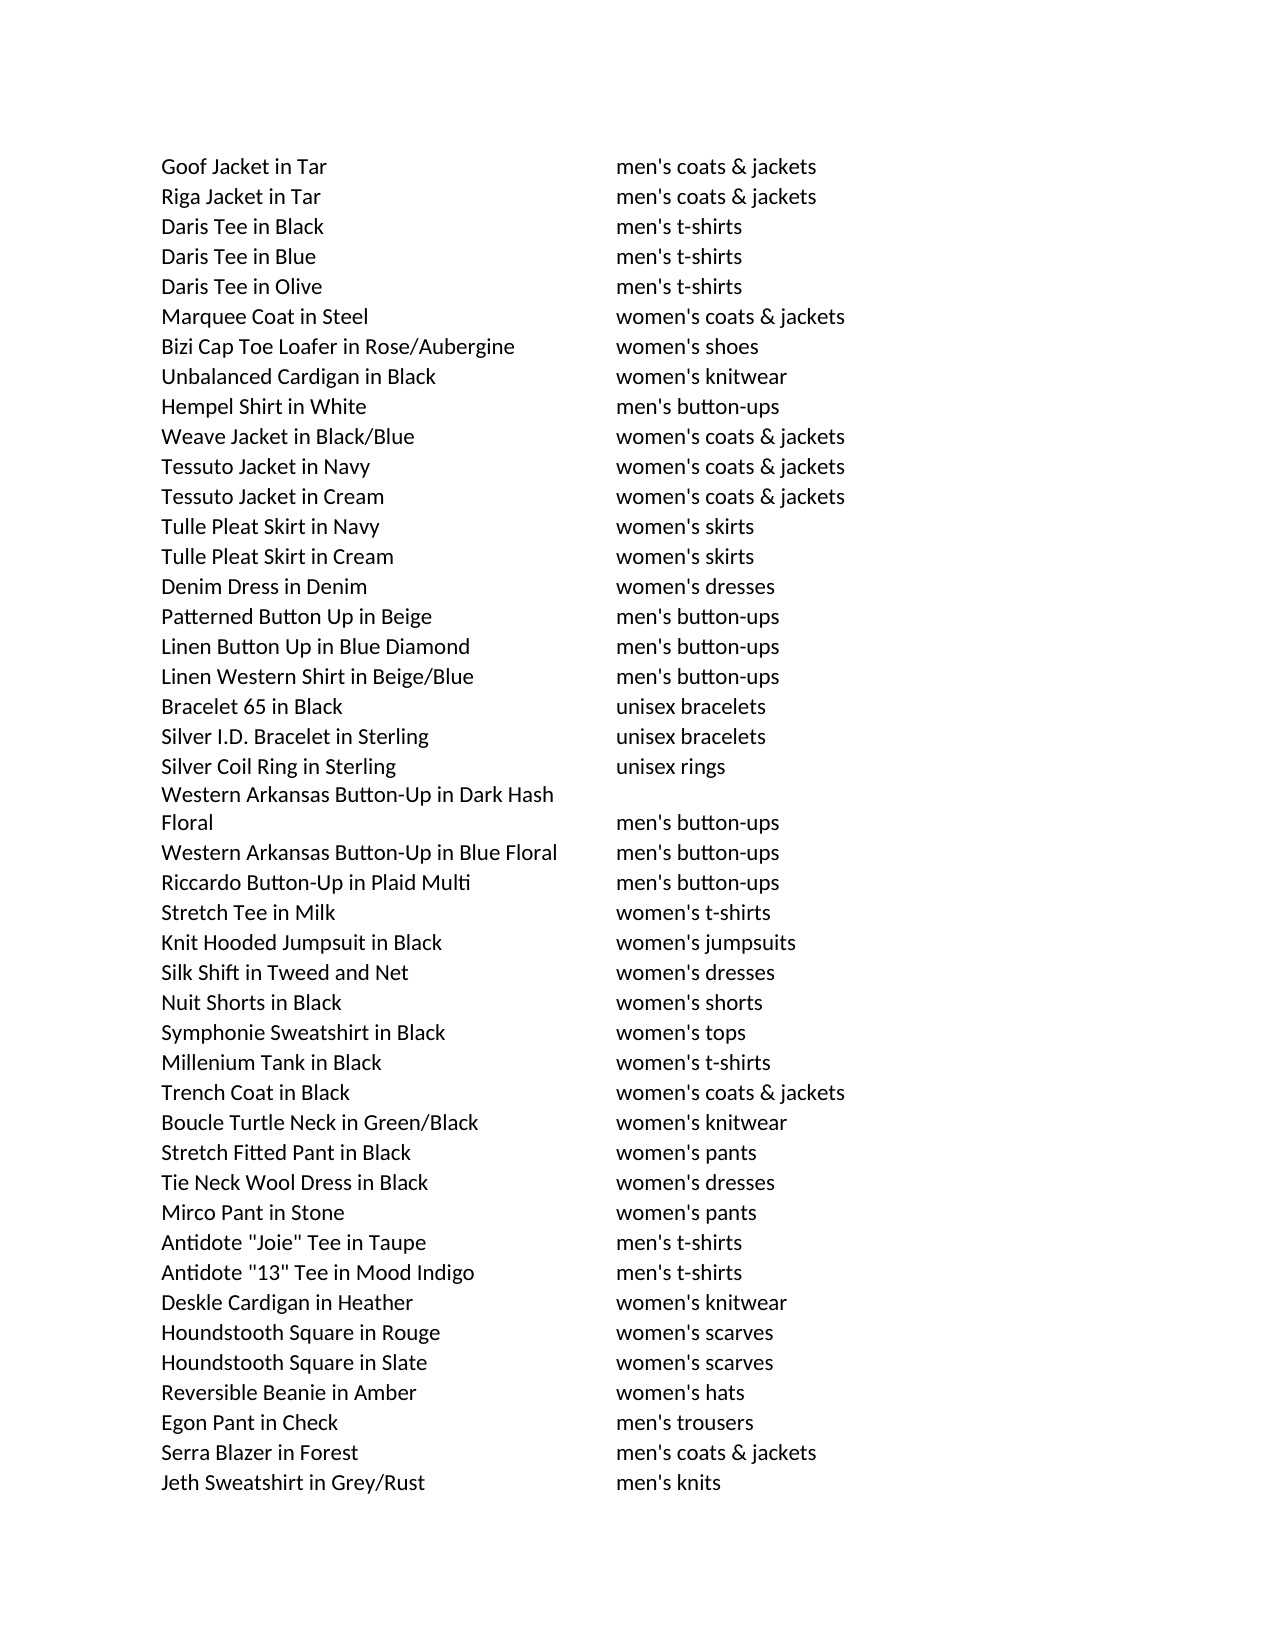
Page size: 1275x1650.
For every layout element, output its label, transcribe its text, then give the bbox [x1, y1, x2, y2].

table_cell men's t-shirts [605, 270, 944, 300]
table_cell women's hats [605, 1376, 944, 1406]
table_cell Jeth Sweatshirt in Grey/Rust [150, 1466, 604, 1496]
table_cell women's knitwear [605, 1286, 944, 1316]
table_cell women's pants [605, 1196, 944, 1226]
table_cell men's coats & jackets [605, 1436, 944, 1466]
table_cell Bracelet 65 in Black [150, 690, 604, 720]
table_cell Patterned Button Up in Beige [150, 600, 604, 630]
table_cell women's coats & jackets [605, 420, 944, 450]
table_cell Houndstooth Square in Rouge [150, 1316, 604, 1346]
table_cell Silver I.D. Bracelet in Sterling [150, 720, 604, 750]
table_cell men's button-ups [605, 660, 944, 690]
table_cell Trench Coat in Black [150, 1076, 604, 1106]
table_cell women's shorts [605, 986, 944, 1016]
table_cell women's pants [605, 1136, 944, 1166]
table_cell Daris Tee in Olive [150, 270, 604, 300]
table_cell men's t-shirts [605, 1226, 944, 1256]
table_cell Symphonie Sweatshirt in Black [150, 1016, 604, 1046]
table_cell Stretch Fitted Pant in Black [150, 1136, 604, 1166]
table_cell Mirco Pant in Stone [150, 1196, 604, 1226]
table_cell women's skirts [605, 540, 944, 570]
table_cell Marquee Coat in Steel [150, 300, 604, 330]
table_cell Unbalanced Cardigan in Black [150, 360, 604, 390]
table_cell women's skirts [605, 510, 944, 540]
table_cell Silver Coil Ring in Sterling [150, 750, 604, 780]
table_cell Bizi Cap Toe Loafer in Rose/Aubergine [150, 330, 604, 360]
table_cell Western Arkansas Button-Up in Blue Floral [150, 836, 604, 866]
table_cell men's button-ups [605, 836, 944, 866]
table_cell Weave Jacket in Black/Blue [150, 420, 604, 450]
table_cell women's scarves [605, 1316, 944, 1346]
table_cell unisex bracelets [605, 720, 944, 750]
table_cell Tie Neck Wool Dress in Black [150, 1166, 604, 1196]
table_cell men's button-ups [605, 600, 944, 630]
table_cell Riga Jacket in Tar [150, 180, 604, 210]
table_cell Tessuto Jacket in Navy [150, 450, 604, 480]
table_cell women's dresses [605, 956, 944, 986]
table_cell Linen Western Shirt in Beige/Blue [150, 660, 604, 690]
table_cell women's jumpsuits [605, 926, 944, 956]
table_cell men's t-shirts [605, 1256, 944, 1286]
table_cell women's tops [605, 1016, 944, 1046]
table_cell men's t-shirts [605, 210, 944, 240]
table_cell Tulle Pleat Skirt in Navy [150, 510, 604, 540]
table_cell women's coats & jackets [605, 1076, 944, 1106]
table_cell Tessuto Jacket in Cream [150, 480, 604, 510]
table_cell unisex rings [605, 750, 944, 780]
table_cell Antidote "Joie" Tee in Taupe [150, 1226, 604, 1256]
table_cell Knit Hooded Jumpsuit in Black [150, 926, 604, 956]
table_cell women's dresses [605, 570, 944, 600]
table_cell Egon Pant in Check [150, 1406, 604, 1436]
table_cell Serra Blazer in Forest [150, 1436, 604, 1466]
table_cell women's t-shirts [605, 1046, 944, 1076]
table_cell Riccardo Button-Up in Plaid Multi [150, 866, 604, 896]
table_cell unisex bracelets [605, 690, 944, 720]
table_cell men's button-ups [605, 780, 944, 836]
table_cell men's t-shirts [605, 240, 944, 270]
table_cell women's coats & jackets [605, 450, 944, 480]
table_cell Hempel Shirt in White [150, 390, 604, 420]
table_cell women's coats & jackets [605, 300, 944, 330]
table_cell women's knitwear [605, 1106, 944, 1136]
table_cell Nuit Shorts in Black [150, 986, 604, 1016]
table_cell Boucle Turtle Neck in Green/Black [150, 1106, 604, 1136]
table_cell Stretch Tee in Milk [150, 896, 604, 926]
table_cell Linen Button Up in Blue Diamond [150, 630, 604, 660]
table_cell Goof Jacket in Tar [150, 150, 604, 180]
table_cell Tulle Pleat Skirt in Cream [150, 540, 604, 570]
table_cell women's coats & jackets [605, 480, 944, 510]
table_cell Daris Tee in Black [150, 210, 604, 240]
table_cell Deskle Cardigan in Heather [150, 1286, 604, 1316]
table_cell men's button-ups [605, 390, 944, 420]
table_cell men's knits [605, 1466, 944, 1496]
table_cell men's coats & jackets [605, 150, 944, 180]
table_cell Antidote "13" Tee in Mood Indigo [150, 1256, 604, 1286]
table_cell women's scarves [605, 1346, 944, 1376]
table_cell men's trousers [605, 1406, 944, 1436]
table_cell women's dresses [605, 1166, 944, 1196]
table_cell Reversible Beanie in Amber [150, 1376, 604, 1406]
table_cell Denim Dress in Denim [150, 570, 604, 600]
table_cell men's coats & jackets [605, 180, 944, 210]
table_cell Millenium Tank in Black [150, 1046, 604, 1076]
table_cell Silk Shift in Tweed and Net [150, 956, 604, 986]
table_cell Daris Tee in Blue [150, 240, 604, 270]
table_cell women's knitwear [605, 360, 944, 390]
table_cell women's t-shirts [605, 896, 944, 926]
table_cell Houndstooth Square in Slate [150, 1346, 604, 1376]
table_cell men's button-ups [605, 866, 944, 896]
table_cell Western Arkansas Button-Up in Dark Hash Floral [150, 780, 604, 836]
table_cell women's shoes [605, 330, 944, 360]
table_cell men's button-ups [605, 630, 944, 660]
